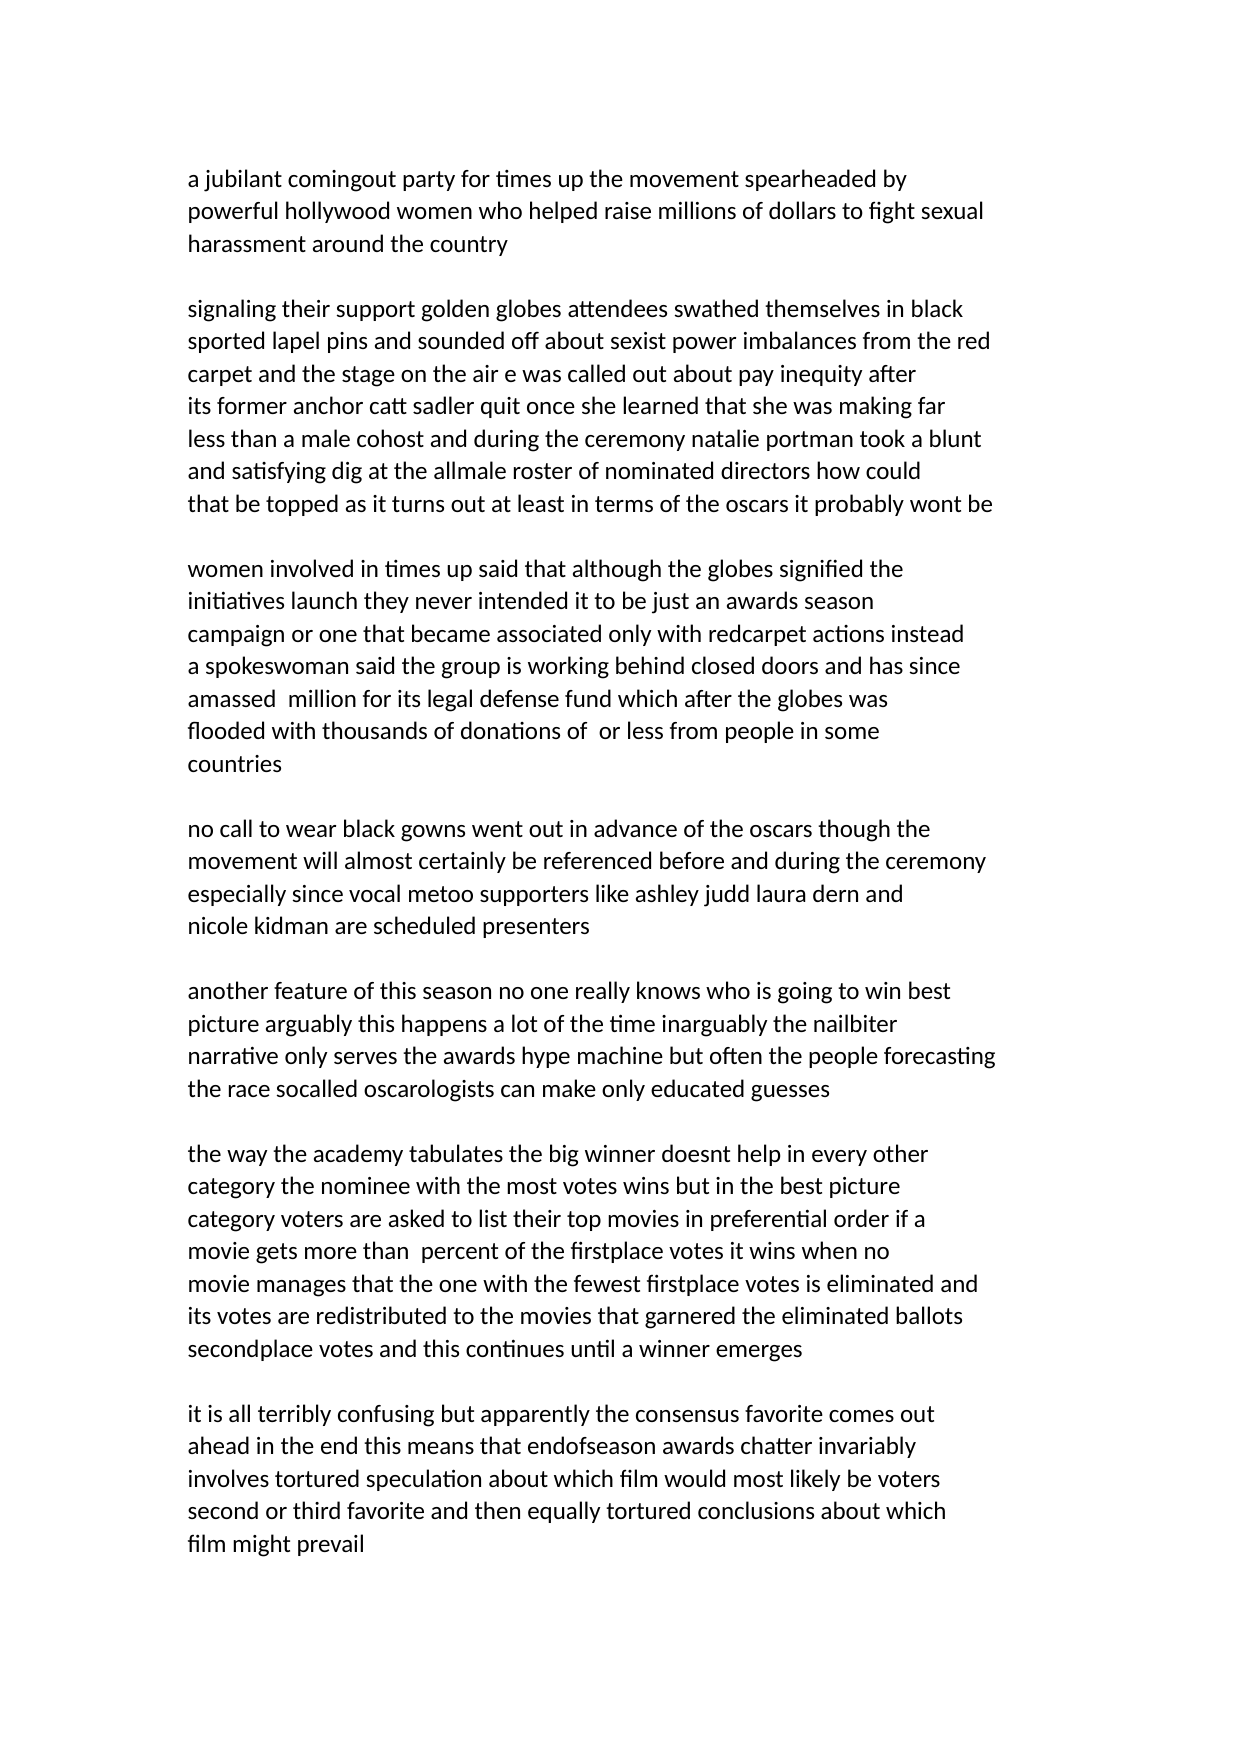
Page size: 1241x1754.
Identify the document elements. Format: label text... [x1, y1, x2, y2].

text less than a male cohost and during the ceremony natalie portman took a blunt [187, 422, 1053, 454]
text signaling their support golden globes attendees swathed themselves in black [187, 292, 1053, 324]
text picture arguably this happens a lot of the time inarguably the nailbiter [187, 1007, 1053, 1039]
text its former anchor catt sadler quit once she learned that she was making far [187, 389, 1053, 422]
text ahead in the end this means that endofseason awards chatter invariably [187, 1429, 1053, 1462]
text countries [187, 747, 1053, 779]
text carpet and the stage on the air e was called out about pay inequity after [187, 357, 1053, 389]
text movie manages that the one with the fewest firstplace votes is eliminated and [187, 1267, 1053, 1299]
text the way the academy tabulates the big winner doesnt help in every other [187, 1137, 1053, 1169]
text second or third favorite and then equally tortured conclusions about which [187, 1494, 1053, 1527]
text movement will almost certainly be referenced before and during the ceremony [187, 844, 1053, 877]
text harassment around the country [187, 227, 1053, 259]
text no call to wear black gowns went out in advance of the oscars though the [187, 812, 1053, 844]
text secondplace votes and this continues until a winner emerges [187, 1332, 1053, 1364]
text involves tortured speculation about which film would most likely be voters [187, 1462, 1053, 1494]
text that be topped as it turns out at least in terms of the oscars it probably wont be [187, 487, 1053, 519]
text and satisfying dig at the allmale roster of nominated directors how could [187, 454, 1053, 487]
text it is all terribly confusing but apparently the consensus favorite comes out [187, 1397, 1053, 1429]
text flooded with thousands of donations of or less from people in some [187, 714, 1053, 747]
text initiatives launch they never intended it to be just an awards season [187, 584, 1053, 617]
text a spokeswoman said the group is working behind closed doors and has since [187, 649, 1053, 682]
text powerful hollywood women who helped raise millions of dollars to fight sexual [187, 194, 1053, 227]
text film might prevail [187, 1527, 1053, 1559]
text sported lapel pins and sounded off about sexist power imbalances from the red [187, 324, 1053, 357]
text movie gets more than percent of the firstplace votes it wins when no [187, 1234, 1053, 1267]
text category the nominee with the most votes wins but in the best picture [187, 1169, 1053, 1202]
text narrative only serves the awards hype machine but often the people forecasting [187, 1039, 1053, 1072]
text a jubilant comingout party for times up the movement spearheaded by [187, 162, 1053, 194]
text its votes are redistributed to the movies that garnered the eliminated ballots [187, 1299, 1053, 1332]
text another feature of this season no one really knows who is going to win best [187, 974, 1053, 1007]
text category voters are asked to list their top movies in preferential order if a [187, 1202, 1053, 1234]
text women involved in times up said that although the globes signified the [187, 552, 1053, 584]
text nicole kidman are scheduled presenters [187, 909, 1053, 942]
text especially since vocal metoo supporters like ashley judd laura dern and [187, 877, 1053, 909]
text the race socalled oscarologists can make only educated guesses [187, 1072, 1053, 1104]
text campaign or one that became associated only with redcarpet actions instead [187, 617, 1053, 649]
text amassed million for its legal defense fund which after the globes was [187, 682, 1053, 714]
